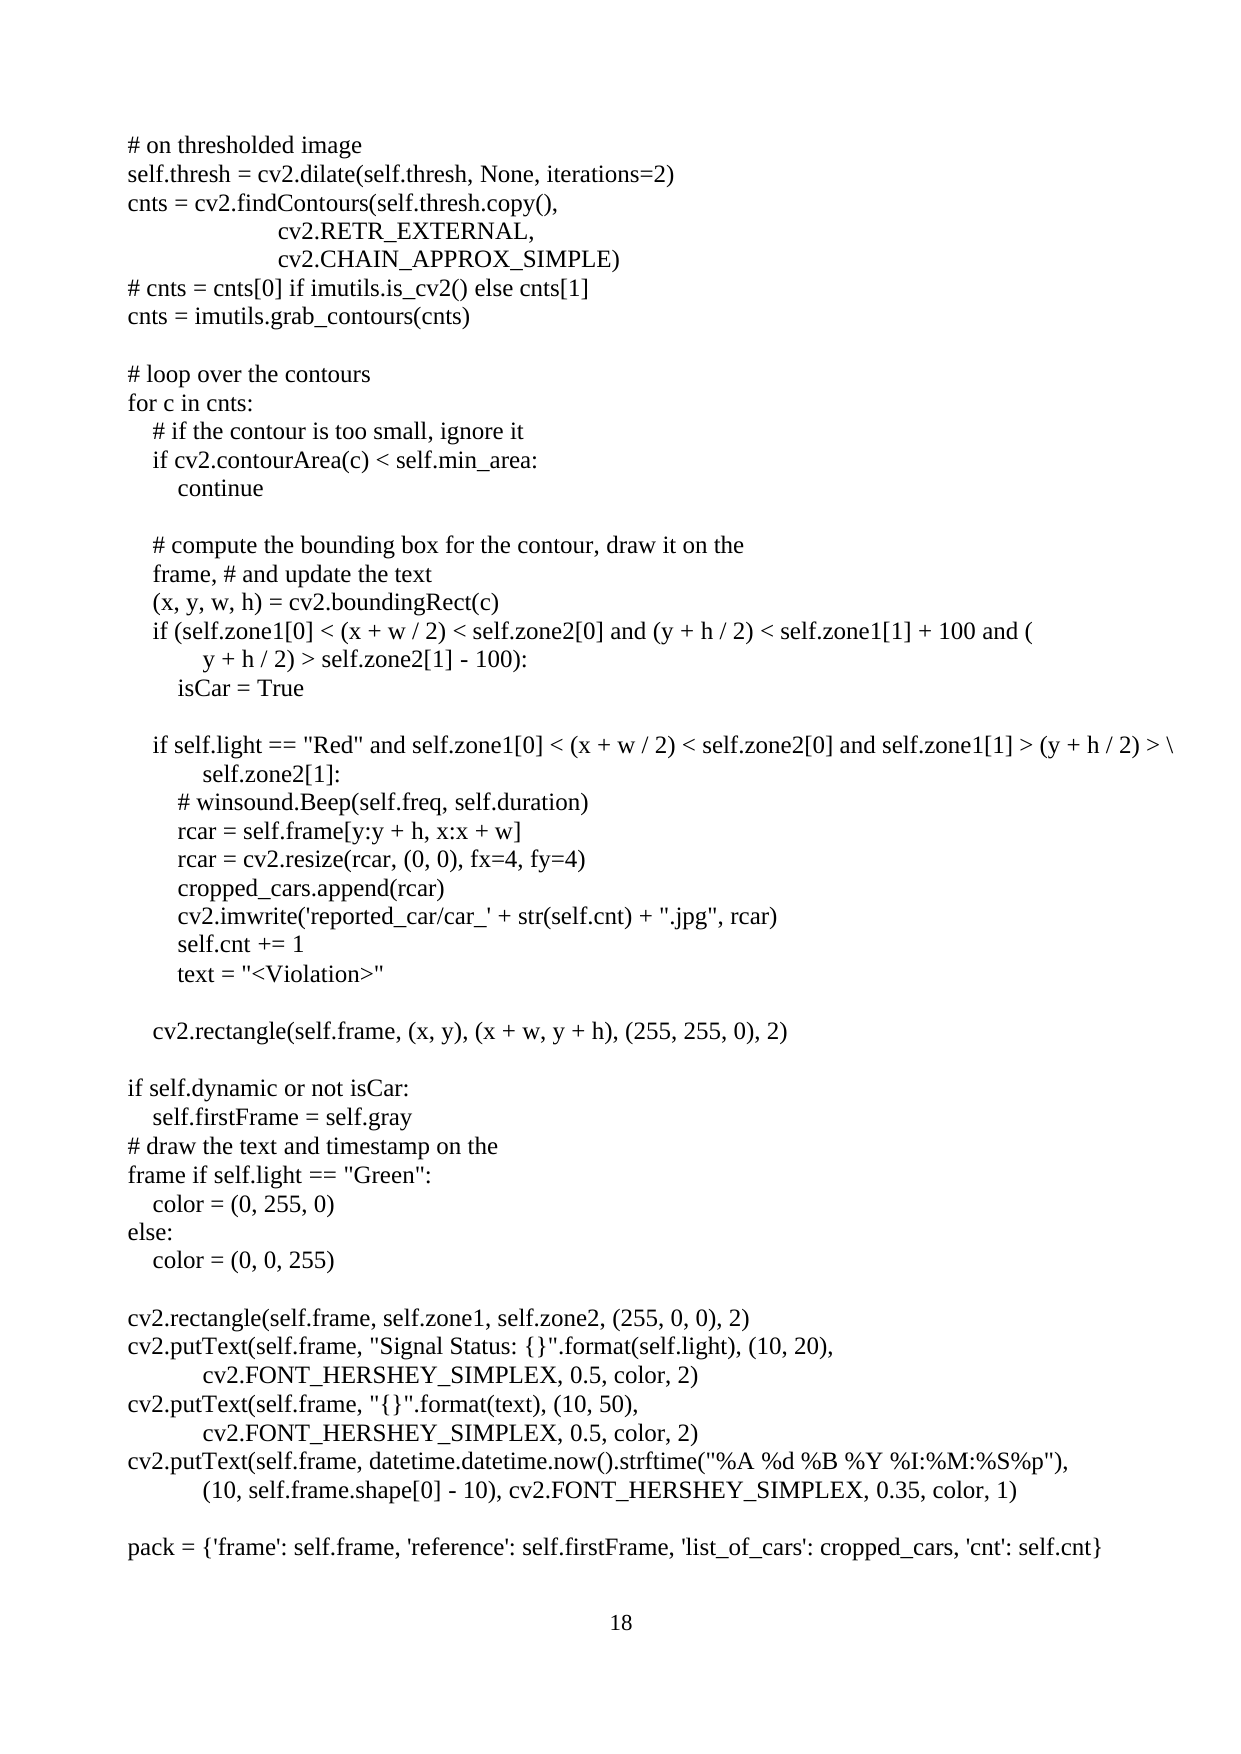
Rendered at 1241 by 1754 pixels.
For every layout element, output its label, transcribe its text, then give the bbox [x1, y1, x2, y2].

text if self.light == "Red" and self.zone1[0] < (x + w / 2) < self.zone2[0] and self.zone1[1] > (y + h / 2) > \ self.zone2[1]: [152, 731, 1176, 787]
text cv2.rectangle(self.frame, (x, y), (x + w, y + h), (255, 255, 0), 2) if self.dynamic or not isCar: [127, 988, 787, 1102]
text text = "<Violation>" [177, 959, 1201, 987]
text # cnts = cnts[0] if imutils.is_cv2() else cnts[1] cnts = imutils.grab_contours(cnts) [127, 274, 592, 330]
text self.firstFrame = self.gray [152, 1102, 1201, 1131]
text # loop over the contours for c in cnts: [127, 359, 378, 416]
text # if the contour is too small, ignore it if cv2.contourArea(c) < self.min_area: [152, 416, 539, 474]
text (x, y, w, h) = cv2.boundingRect(c) [152, 588, 1201, 616]
text cv2.putText(self.frame, datetime.datetime.now().strftime("%A %d %B %Y %I:%M:%S%p"), (10, self.frame.shape[0] - 10), cv2.FONT_HERSHEY_SIMPLEX, 0.35, color, 1) [127, 1447, 1078, 1504]
text # draw the text and timestamp on the frame if self.light == "Green": [127, 1131, 562, 1189]
text if (self.zone1[0] < (x + w / 2) < self.zone2[0] and (y + h / 2) < self.zone1[1] + 100 and ( y + h / 2) > self.zone2[1] - 100): [152, 617, 1039, 673]
text # on thresholded image [127, 131, 1201, 159]
text cv2.FONT_HERSHEY_SIMPLEX, 0.5, color, 2) [202, 1361, 1201, 1389]
text rcar = cv2.resize(rcar, (0, 0), fx=4, fy=4) cropped_cars.append(rcar) [177, 845, 586, 901]
text cnts = cv2.findContours(self.thresh.copy(), cv2.RETR_EXTERNAL, cv2.CHAIN_APPROX_SIMPLE) [127, 188, 821, 273]
text cv2.putText(self.frame, "Signal Status: {}".format(self.light), (10, 20), [127, 1332, 1201, 1361]
text color = (0, 255, 0) else: [127, 1189, 335, 1246]
text cv2.FONT_HERSHEY_SIMPLEX, 0.5, color, 2) [202, 1418, 1201, 1447]
text cv2.putText(self.frame, "{}".format(text), (10, 50), [127, 1389, 1201, 1418]
text cv2.rectangle(self.frame, self.zone1, self.zone2, (255, 0, 0), 2) [127, 1303, 1201, 1332]
text cv2.imwrite('reported_car/car_' + str(self.cnt) + ".jpg", rcar) self.cnt += 1 [177, 902, 836, 958]
text # compute the bounding box for the contour, draw it on the frame, # and update the text [152, 530, 814, 588]
text # winsound.Beep(self.freq, self.duration) rcar = self.frame[y:y + h, x:x + w] [177, 788, 589, 844]
text self.thresh = cv2.dilate(self.thresh, None, iterations=2) [127, 159, 1201, 188]
text isCar = True [177, 673, 1201, 702]
text continue [177, 474, 1201, 502]
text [127, 1504, 1112, 1561]
text color = (0, 0, 255) [152, 1246, 1201, 1274]
